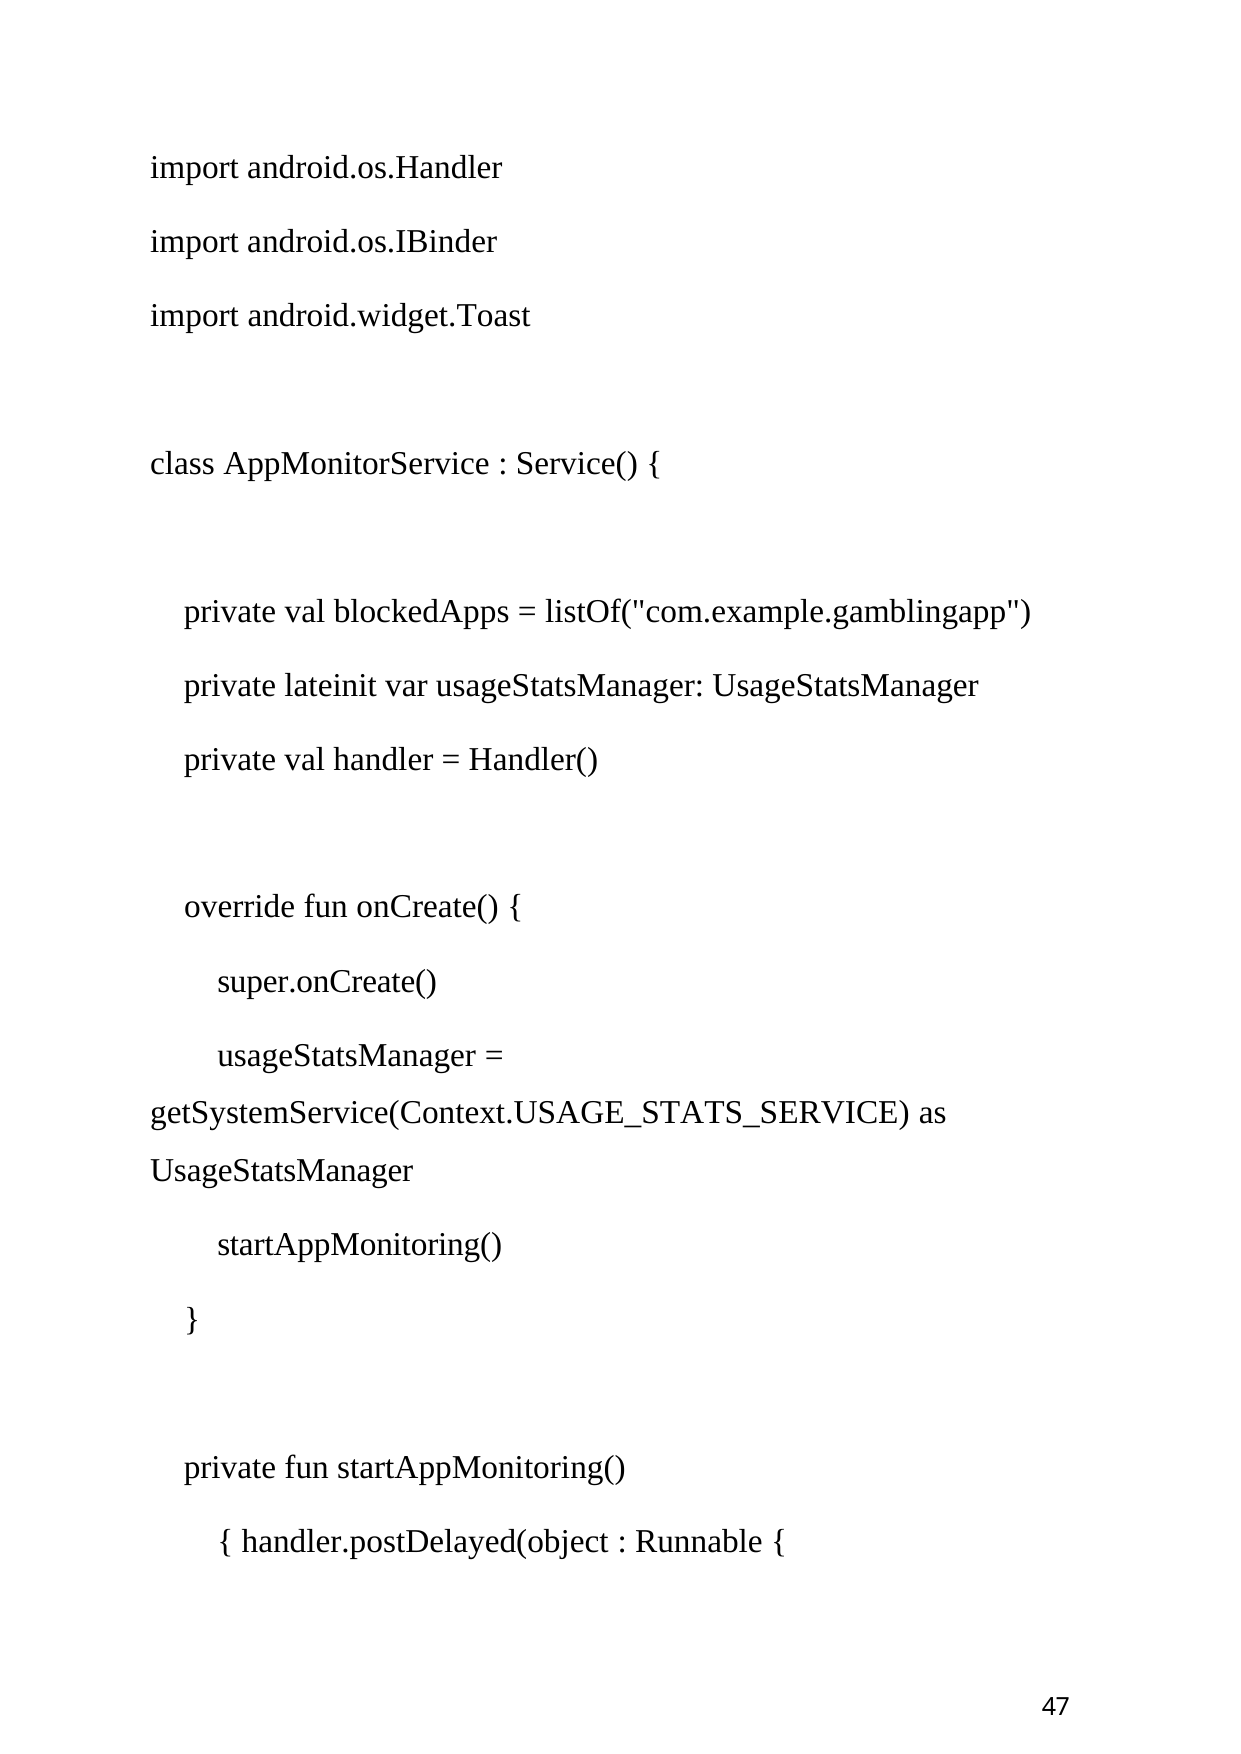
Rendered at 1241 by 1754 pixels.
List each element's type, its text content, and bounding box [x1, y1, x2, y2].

text getSystemService(Context.USAGE_STATS_SERVICE) as UsageStatsManager [150, 1093, 977, 1189]
text private val blockedApps = listOf("com.example.gamblingapp") private lateinit var usageStatsManager: UsageStatsManager private val handler = Handler() [183, 591, 1052, 778]
text } [184, 1299, 1240, 1337]
text startAppMonitoring() [217, 1224, 1240, 1263]
text super.onCreate() usageStatsManager = [217, 926, 693, 1074]
text import android.os.Handler import android.os.IBinder import android.widget.Toast [150, 147, 584, 334]
text override fun onCreate() { [184, 887, 1240, 925]
text private fun startAppMonitoring() { handler.postDelayed(object : Runnable { [183, 1447, 977, 1559]
text class AppMonitorService : Service() { [150, 443, 1240, 481]
